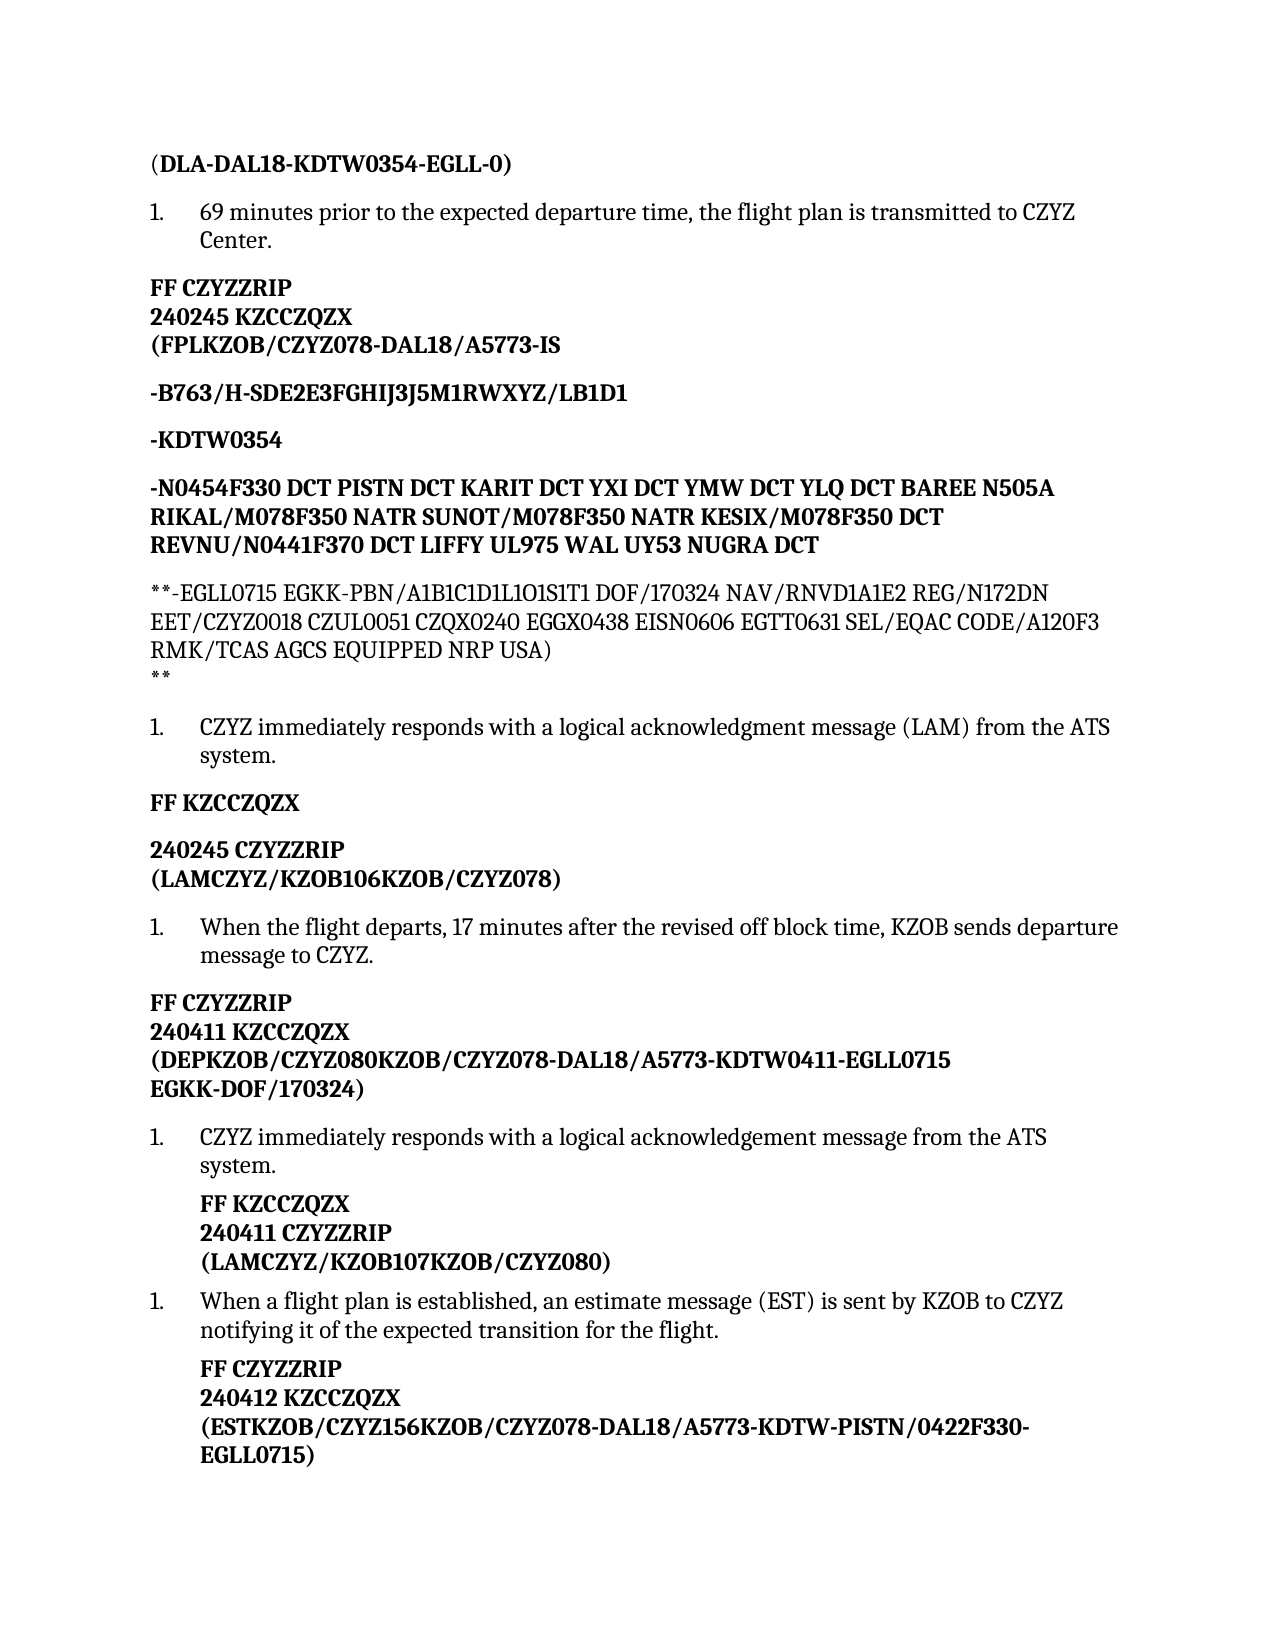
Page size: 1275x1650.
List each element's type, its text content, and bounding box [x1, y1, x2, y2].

text **-EGLL0715 EGKK-PBN/A1B1C1D1L1O1S1T1 DOF/170324 NAV/RNVD1A1E2 REG/N172DN EET/CZYZ0018 CZUL0051 CZQX0240 EGGX0438 EISN0606 EGTT0631 SEL/EQAC CODE/A120F3 RMK/TCAS AGCS EQUIPPED NRP USA) ** [150, 579, 1125, 694]
list CZYZ immediately responds with a logical acknowledgment message (LAM) from the ATS system. [150, 712, 1125, 770]
text (DLA-DAL18-KDTW0354-EGLL-0) [150, 150, 1125, 179]
text -B763/H-SDE2E3FGHIJ3J5M1RWXYZ/LB1D1 [150, 379, 1125, 407]
text FF KZCCZQZX 240411 CZYZZRIP (LAMCZYZ/KZOB107KZOB/CZYZ080) [200, 1190, 1075, 1277]
list When the flight departs, 17 minutes after the revised off block time, KZOB sends departure message to CZYZ. [150, 912, 1125, 970]
text 240245 CZYZZRIP (LAMCZYZ/KZOB106KZOB/CZYZ078) [150, 836, 1125, 894]
list When a flight plan is established, an estimate message (EST) is sent by KZOB to CZYZ notifying it of the expected transition for the flight. [150, 1287, 1125, 1344]
text FF CZYZZRIP 240412 KZCCZQZX (ESTKZOB/CZYZ156KZOB/CZYZ078-DAL18/A5773-KDTW-PISTN/0422F330-EGLL0715) [200, 1355, 1075, 1470]
text -KDTW0354 [150, 426, 1125, 455]
text FF CZYZZRIP 240411 KZCCZQZX (DEPKZOB/CZYZ080KZOB/CZYZ078-DAL18/A5773-KDTW0411-EGLL0715 EGKK-DOF/170324) [150, 989, 1125, 1104]
list 69 minutes prior to the expected departure time, the flight plan is transmitted to CZYZ Center. [150, 197, 1125, 255]
text -N0454F330 DCT PISTN DCT KARIT DCT YXI DCT YMW DCT YLQ DCT BAREE N505A RIKAL/M078F350 NATR SUNOT/M078F350 NATR KESIX/M078F350 DCT REVNU/N0441F370 DCT LIFFY UL975 WAL UY53 NUGRA DCT [150, 474, 1125, 560]
text FF CZYZZRIP 240245 KZCCZQZX (FPLKZOB/CZYZ078-DAL18/A5773-IS [150, 274, 1125, 360]
text FF KZCCZQZX [150, 789, 1125, 817]
list CZYZ immediately responds with a logical acknowledgement message from the ATS system. [150, 1122, 1125, 1180]
